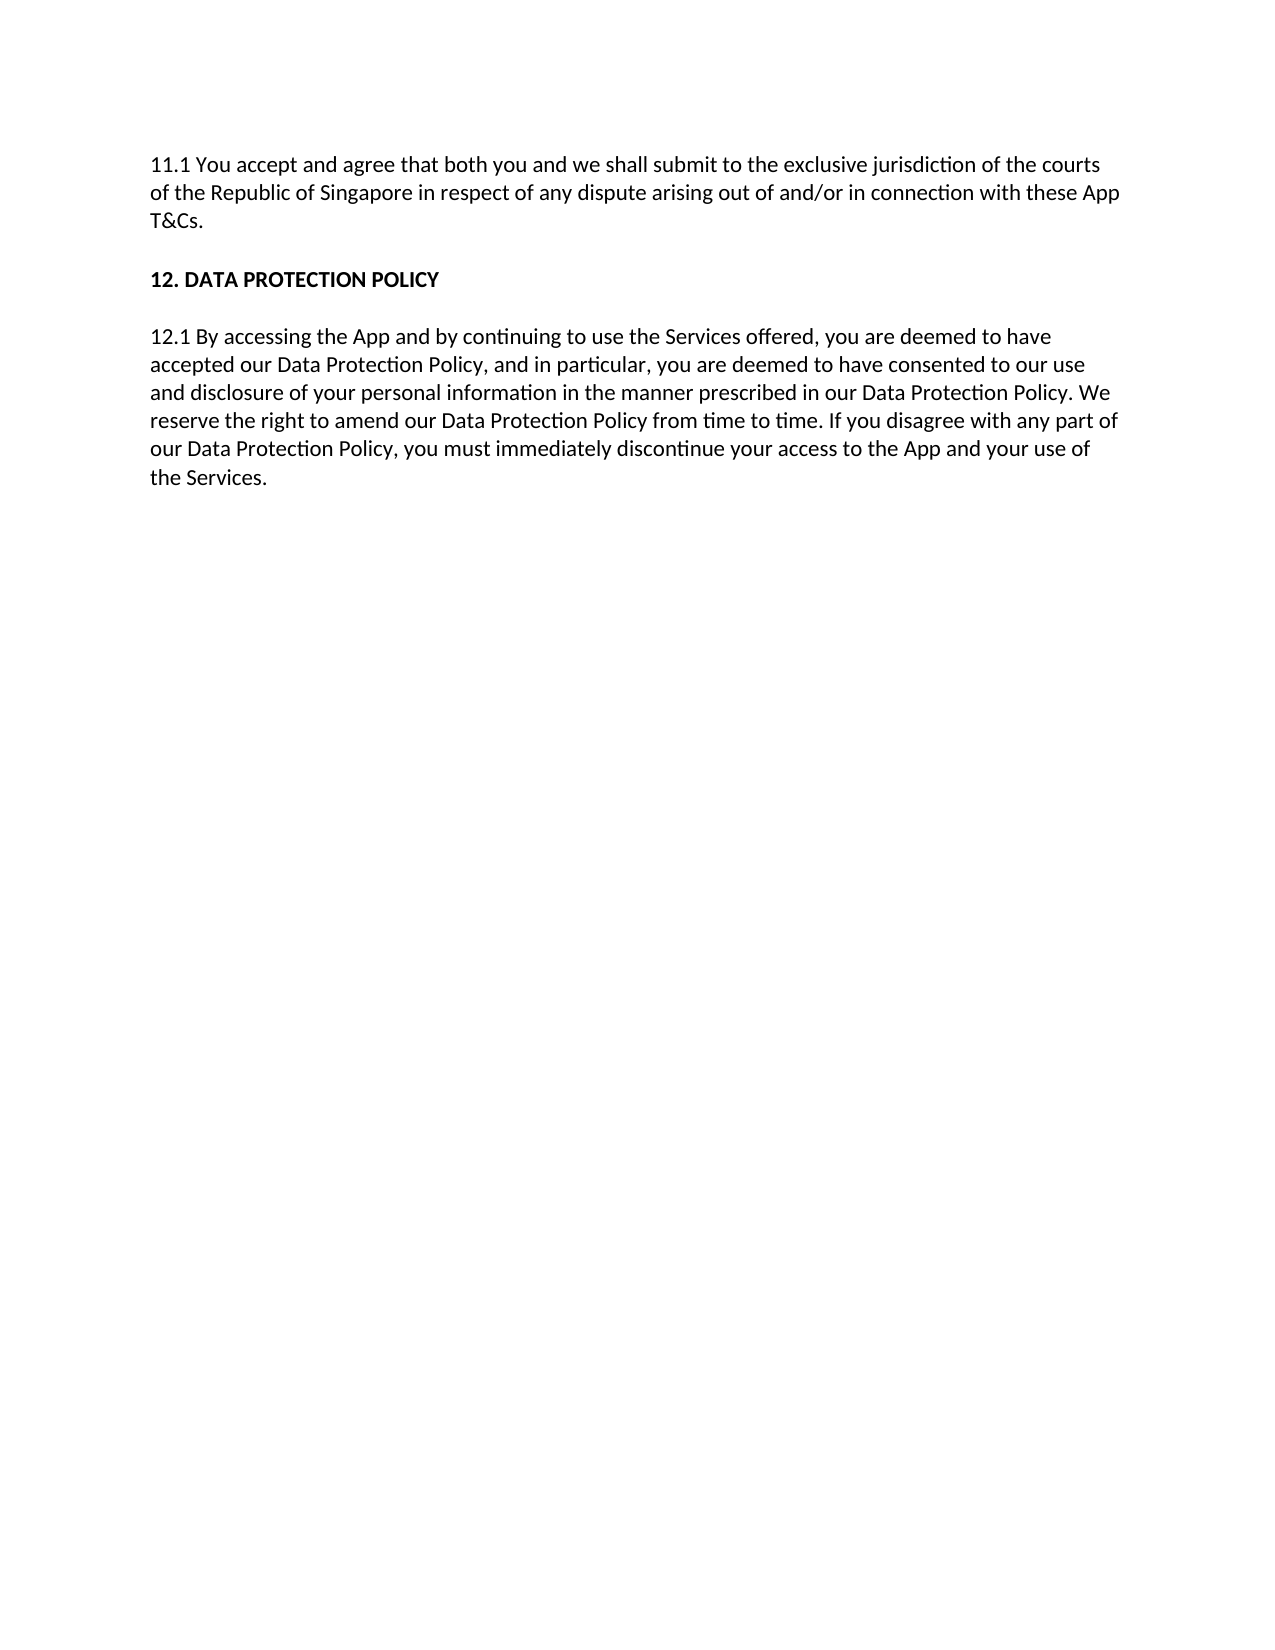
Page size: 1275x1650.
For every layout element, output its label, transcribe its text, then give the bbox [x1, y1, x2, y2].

text 12. DATA PROTECTION Policy [150, 265, 1125, 293]
text 12.1 By accessing the App and by continuing to use the Services offered, you are deemed to have accepted our Data Protection Policy, and in particular, you are deemed to have consented to our use and disclosure of your personal information in the manner prescribed in our Data Protection Policy. We reserve the right to amend our Data Protection Policy from time to time. If you disagree with any part of our Data Protection Policy, you must immediately discontinue your access to the App and your use of the Services. [150, 322, 1125, 491]
text 11.1 You accept and agree that both you and we shall submit to the exclusive jurisdiction of the courts of the Republic of Singapore in respect of any dispute arising out of and/or in connection with these App T&Cs. [150, 150, 1125, 234]
